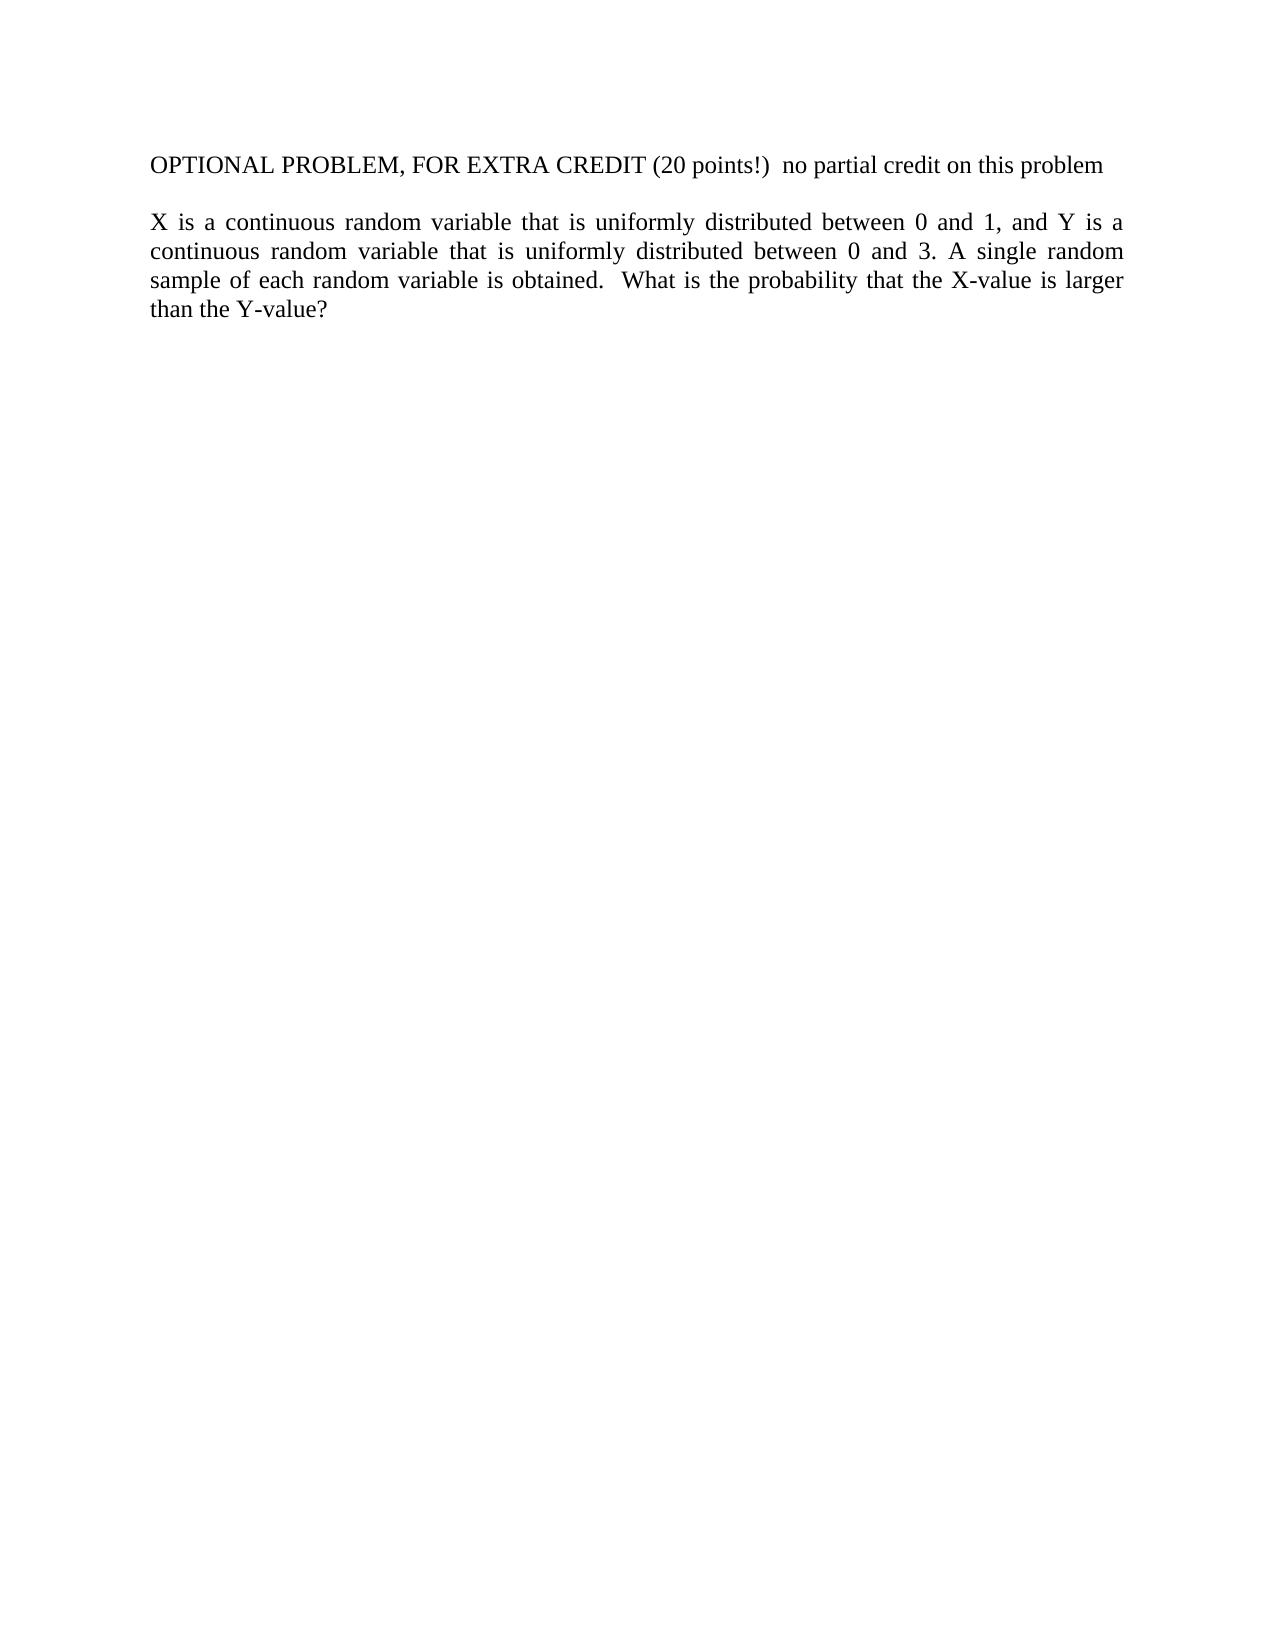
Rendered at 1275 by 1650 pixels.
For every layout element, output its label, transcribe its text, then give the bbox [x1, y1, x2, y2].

text OPTIONAL PROBLEM, FOR EXTRA CREDIT (20 points!) no partial credit on this problem [150, 150, 1125, 179]
text X is a continuous random variable that is uniformly distributed between 0 and 1, and Y is a continuous random variable that is uniformly distributed between 0 and 3. A single random sample of each random variable is obtained. What is the probability that the X-value is larger than the Y-value? [150, 207, 1125, 322]
